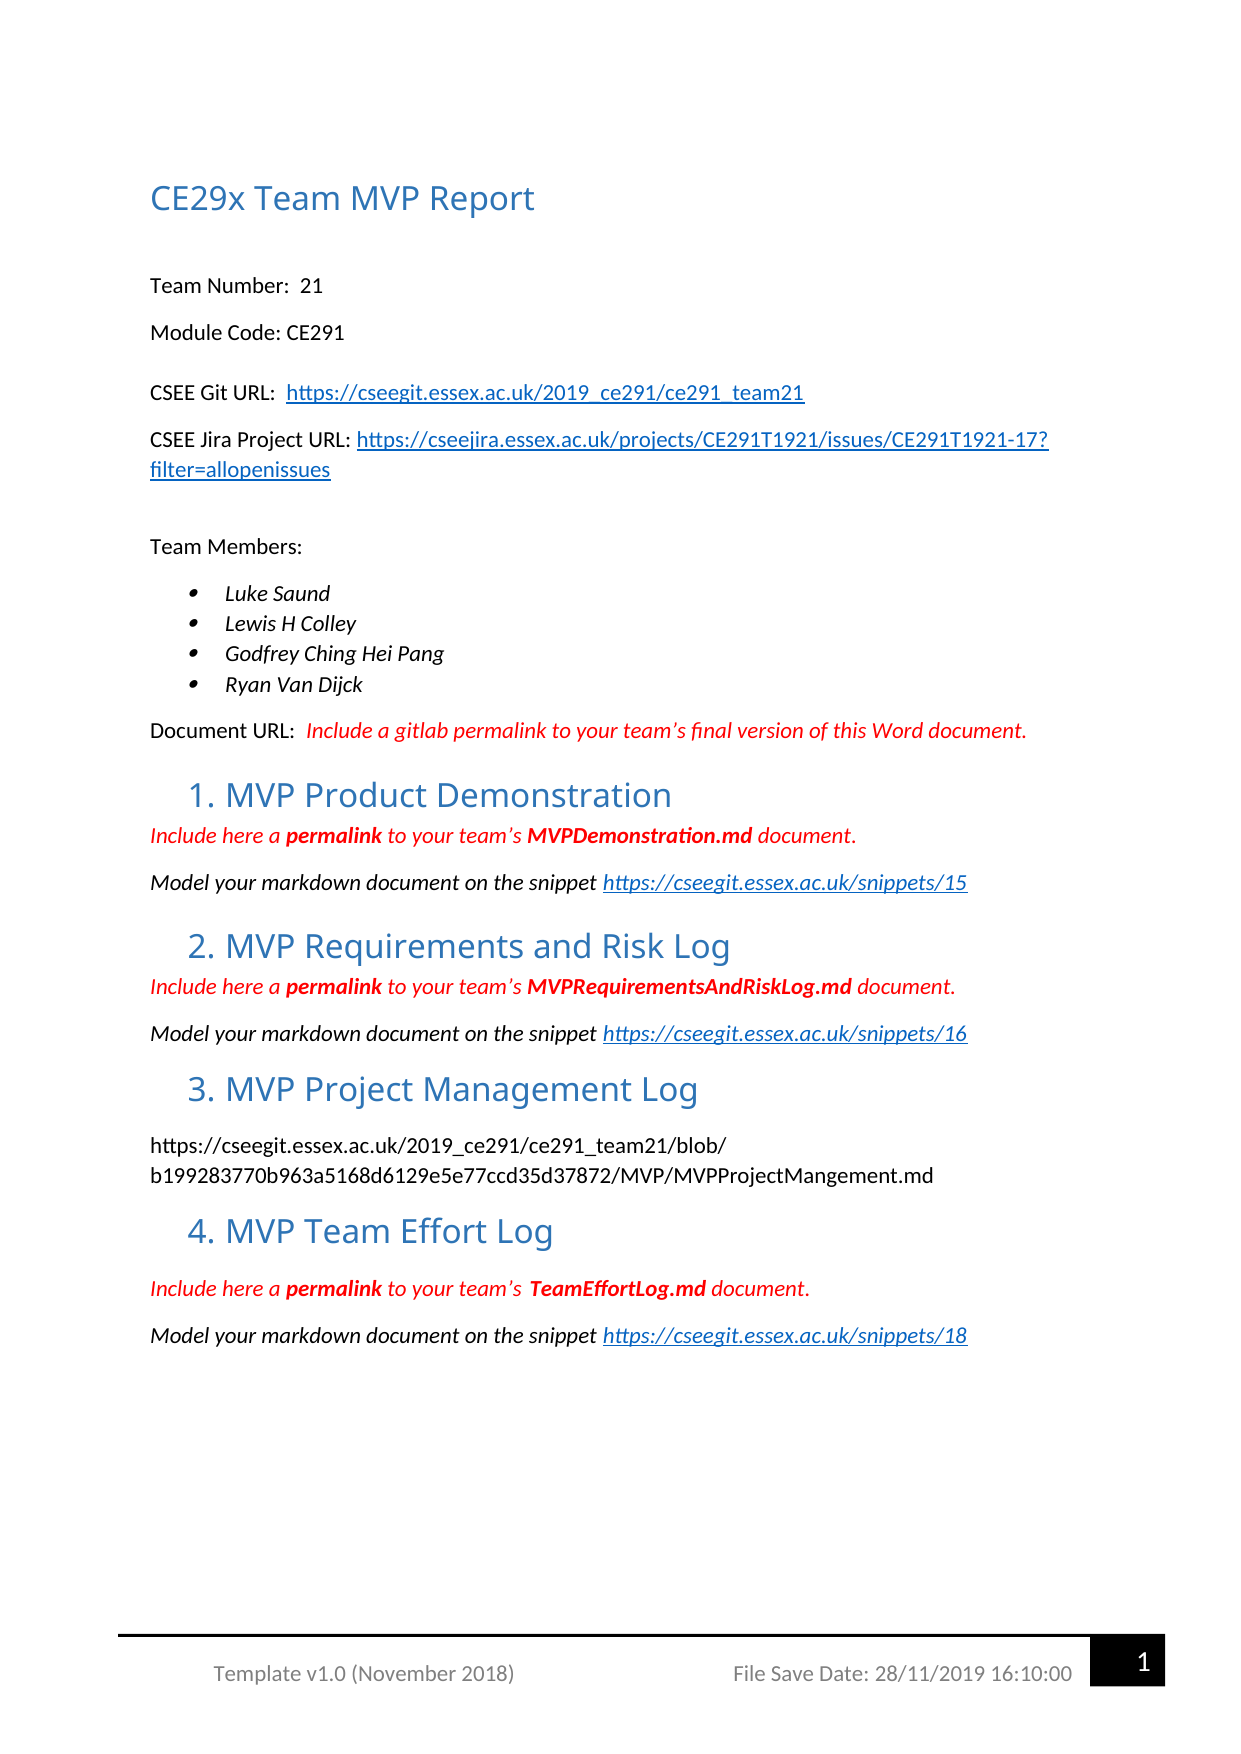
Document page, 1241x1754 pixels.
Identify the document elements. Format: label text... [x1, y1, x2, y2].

text Model your markdown document on the snippet https://cseegit.essex.ac.uk/snippets/15 [150, 868, 1090, 896]
text Module Code: CE291 CSEE Git URL: https://cseegit.essex.ac.uk/2019_ce291/ce291_team21 [150, 318, 1090, 406]
list Lewis H Colley [187, 609, 1090, 637]
list MVP Project Management Log [187, 1066, 1090, 1111]
list Ryan Van Dijck [187, 670, 1090, 698]
text Include here a permalink to your team’s TeamEffortLog.md document. [150, 1274, 1090, 1302]
text Model your markdown document on the snippet https://cseegit.essex.ac.uk/snippets/18 [150, 1321, 1090, 1349]
text https://cseegit.essex.ac.uk/2019_ce291/ce291_team21/blob/b199283770b963a5168d6129e5e77ccd35d37872/MVP/MVPProjectMangement.md [150, 1131, 1090, 1189]
list MVP Team Effort Log [187, 1208, 1090, 1254]
list Luke Saund [187, 579, 1090, 607]
text Document URL: Include a gitlab permalink to your team’s final version of this Word document. [150, 717, 1090, 745]
text Include here a permalink to your team’s MVPDemonstration.md document. [150, 821, 1090, 849]
subtitle CE29x Team MVP Report [150, 175, 1090, 220]
text Team Members: [150, 502, 1090, 560]
text Team Number: 21 [150, 271, 1090, 299]
subtitle MVP Product Demonstration [187, 772, 1090, 817]
subtitle MVP Requirements and Risk Log [187, 923, 1090, 968]
text CSEE Jira Project URL: https://cseejira.essex.ac.uk/projects/CE291T1921/issues/CE291T1921-17?filter=allopenissues [150, 425, 1090, 483]
list Godfrey Ching Hei Pang [187, 639, 1090, 668]
text Include here a permalink to your team’s MVPRequirementsAndRiskLog.md document. [150, 972, 1090, 1000]
text Model your markdown document on the snippet https://cseegit.essex.ac.uk/snippets/16 [150, 1019, 1090, 1047]
